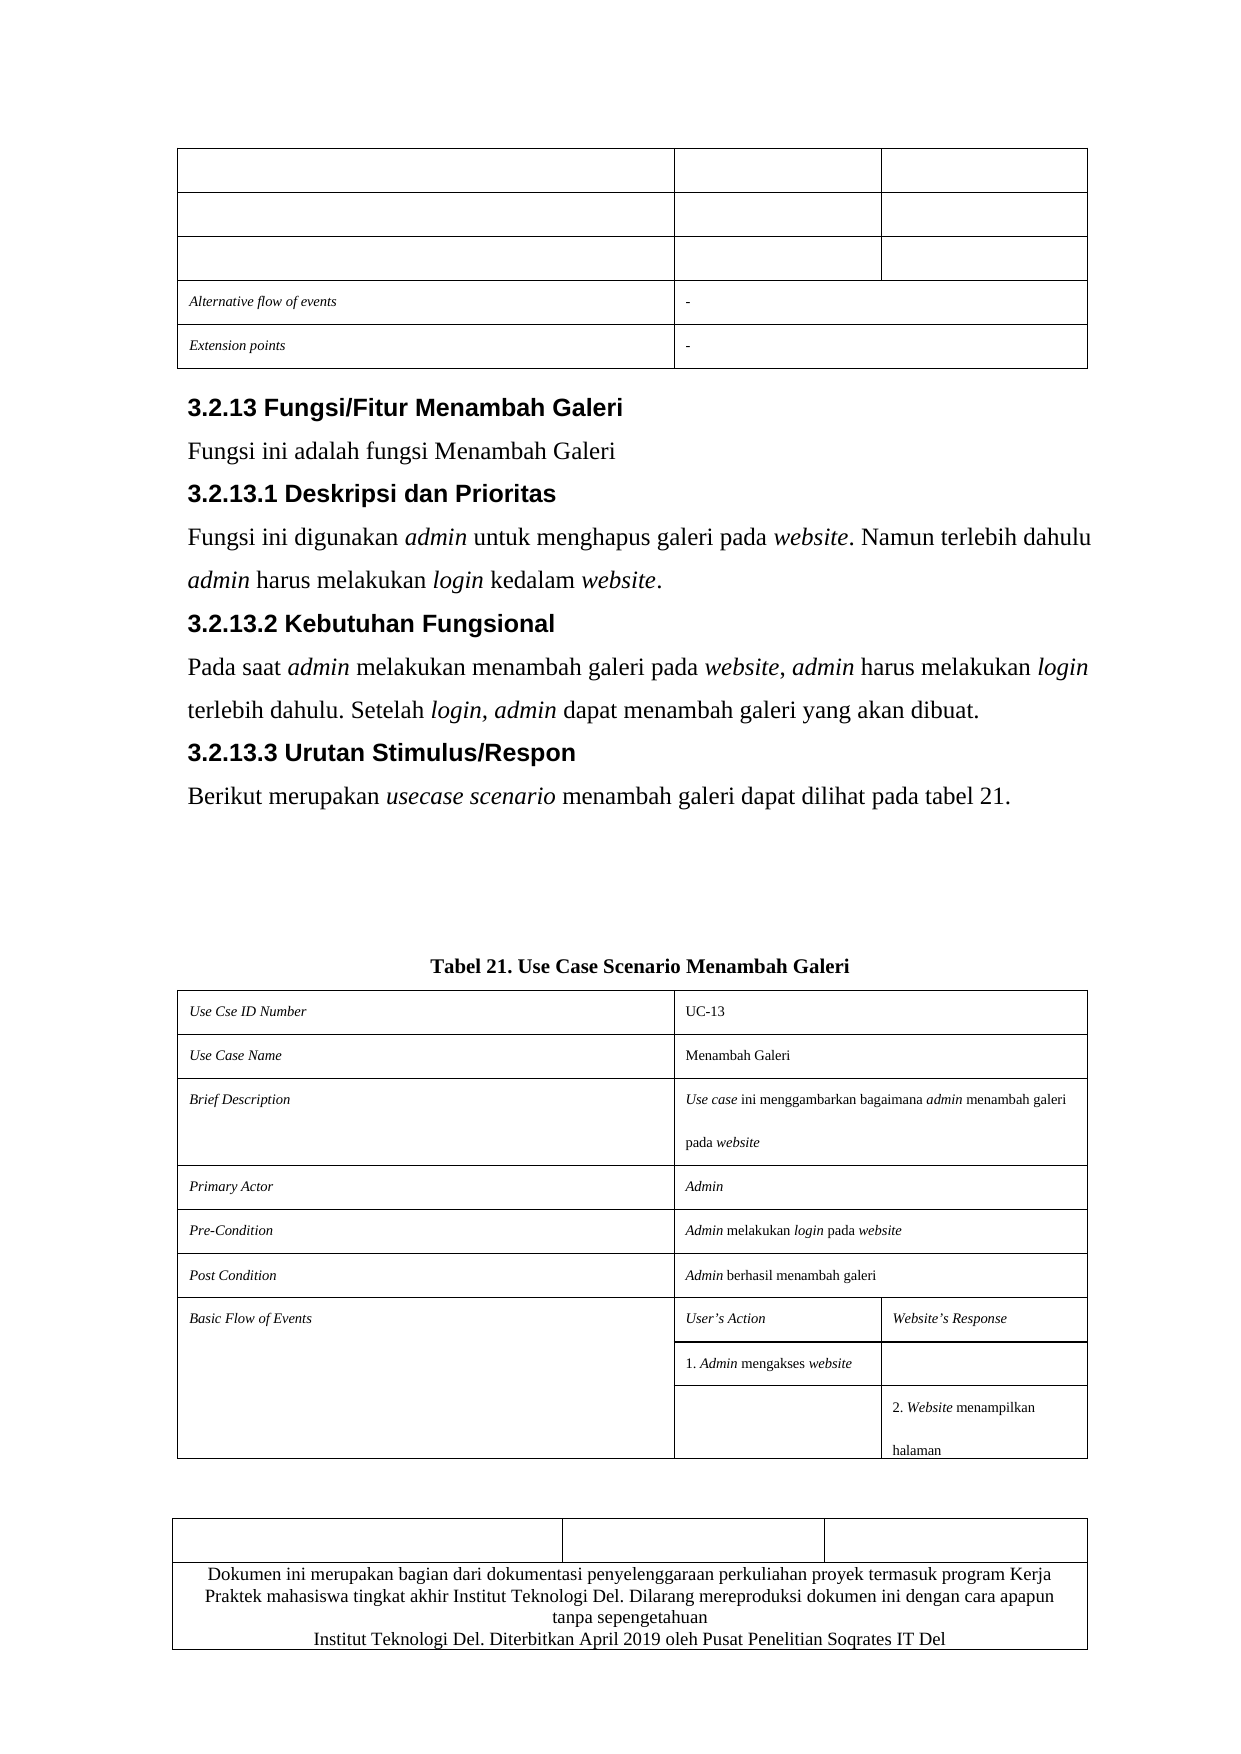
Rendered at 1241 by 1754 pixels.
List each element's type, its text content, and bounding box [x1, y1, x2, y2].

text Berikut merupakan usecase scenario menambah galeri dapat dilihat pada tabel 21. [187, 781, 1092, 810]
table_cell [882, 149, 1087, 192]
text Fungsi ini adalah fungsi Menambah Galeri [187, 436, 1092, 465]
table_cell [178, 237, 674, 280]
table_cell [675, 1386, 881, 1458]
table_cell 1. Admin mengakses website [675, 1343, 881, 1385]
table_cell Menambah Galeri [675, 1035, 1087, 1078]
table_cell Basic Flow of Events [178, 1298, 674, 1458]
table_cell Extension points [178, 325, 674, 368]
table_cell [675, 193, 881, 236]
table_cell Admin melakukan login pada website [675, 1210, 1087, 1253]
table_header UC-13 [675, 991, 1087, 1034]
text Tabel 21. Use Case Scenario Menambah Galeri [187, 954, 1092, 978]
table_cell [882, 1343, 1087, 1385]
table_cell Alternative flow of events [178, 281, 674, 324]
table_cell [882, 237, 1087, 280]
table_cell Brief Description [178, 1079, 674, 1165]
text 3.2.13.2 Kebutuhan Fungsional [187, 609, 1092, 637]
table_cell [178, 193, 674, 236]
table_cell Admin [675, 1166, 1087, 1209]
table_header Use Cse ID Number [178, 991, 674, 1034]
table_cell Post Condition [178, 1254, 674, 1297]
table_cell Admin berhasil menambah galeri [675, 1254, 1087, 1297]
text 3.2.13.1 Deskripsi dan Prioritas [187, 479, 1092, 508]
table_cell [675, 237, 881, 280]
table_cell - [675, 281, 1087, 324]
table_cell Website’s Response [882, 1298, 1087, 1341]
text Fungsi ini digunakan admin untuk menghapus galeri pada website. Namun terlebih dahulu admin harus melakukan login kedalam website. [187, 522, 1092, 594]
table_cell Use Case Name [178, 1035, 674, 1078]
table_cell - [675, 325, 1087, 368]
table_cell Use case ini menggambarkan bagaimana admin menambah galeri pada website [675, 1079, 1087, 1165]
text Pada saat admin melakukan menambah galeri pada website, admin harus melakukan login terlebih dahulu. Setelah login, admin dapat menambah galeri yang akan dibuat. [187, 652, 1092, 724]
table_cell [675, 149, 881, 192]
table_cell User’s Action [675, 1298, 881, 1341]
table_cell [882, 193, 1087, 236]
table_cell Primary Actor [178, 1166, 674, 1209]
text 3.2.13 Fungsi/Fitur Menambah Galeri [187, 393, 1092, 422]
text 3.2.13.3 Urutan Stimulus/Respon [187, 738, 1092, 767]
table_cell Pre-Condition [178, 1210, 674, 1253]
table_cell 2. Website menampilkan halaman [882, 1386, 1087, 1458]
